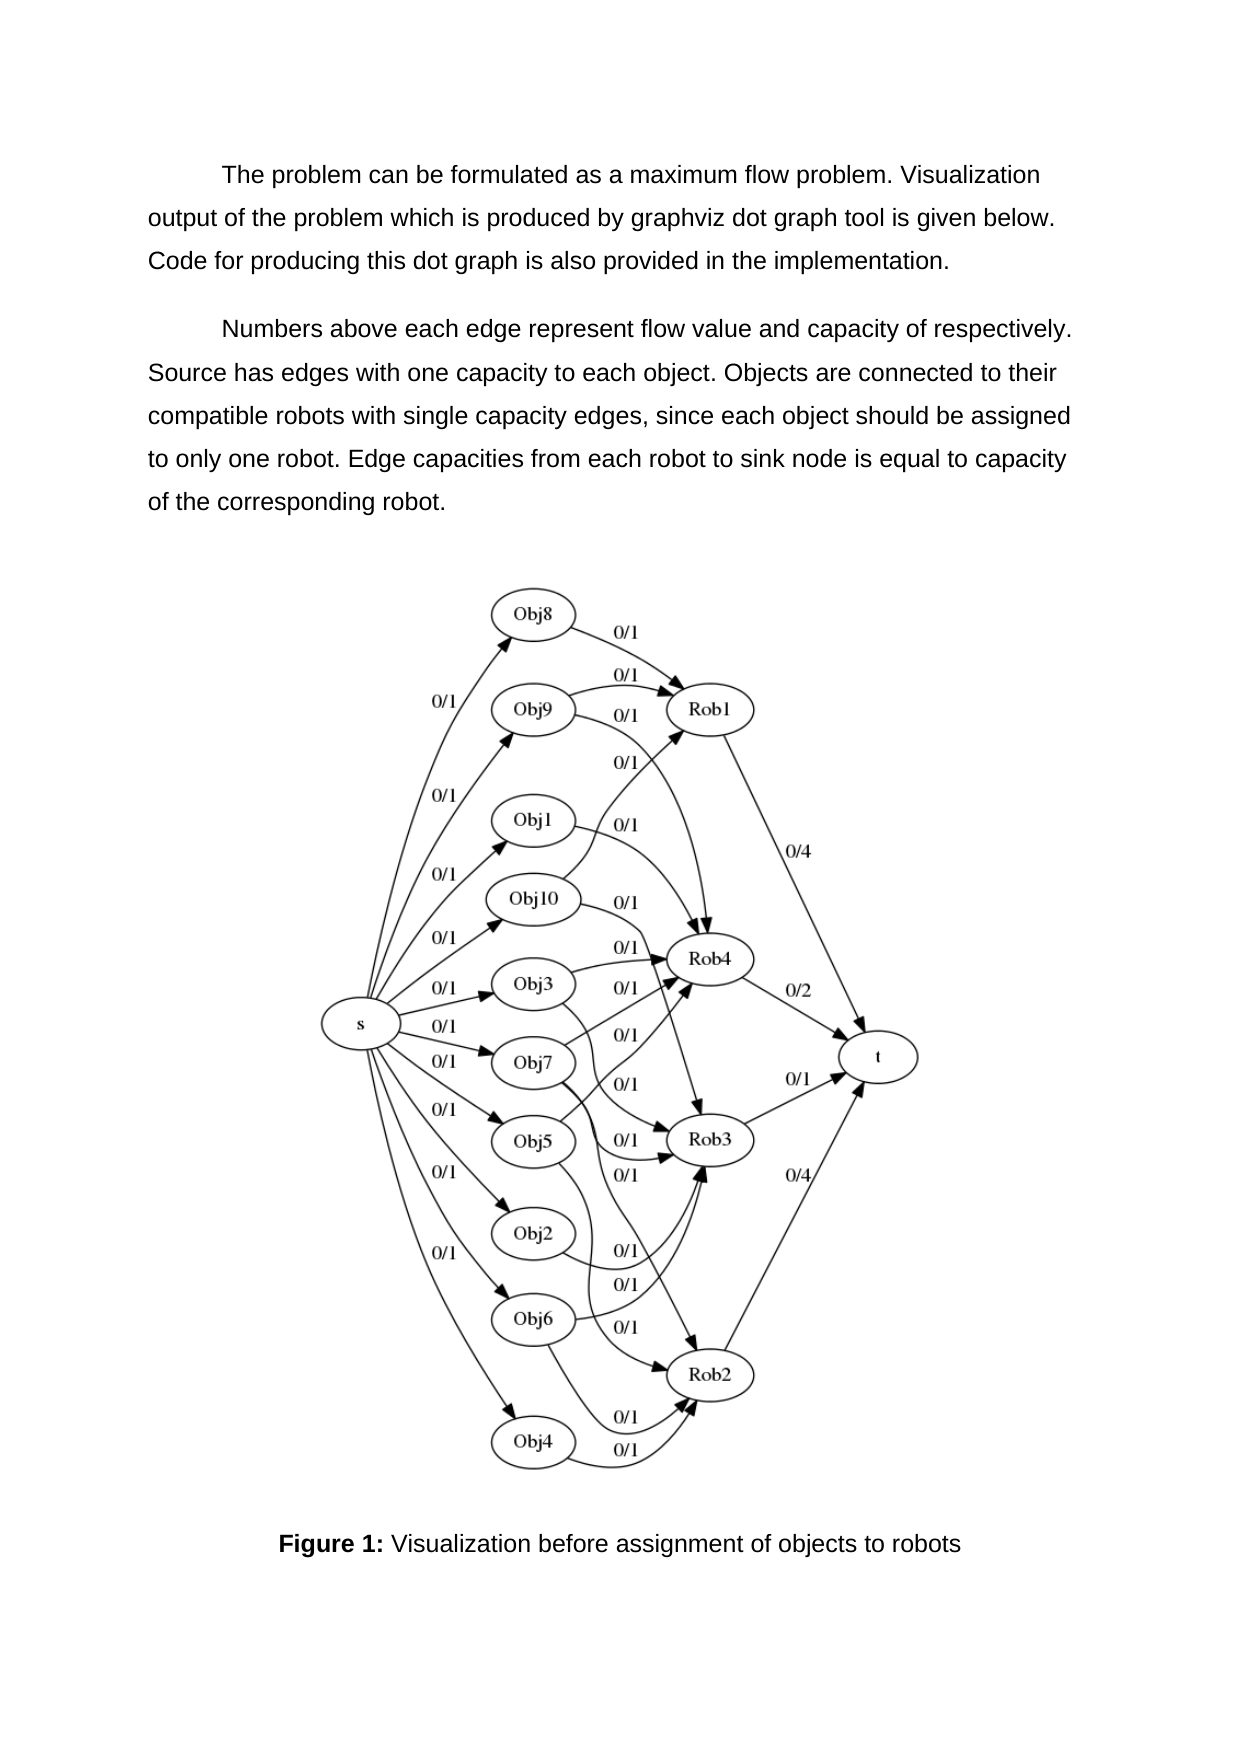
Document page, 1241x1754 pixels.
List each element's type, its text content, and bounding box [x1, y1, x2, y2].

text Figure 1: Visualization before assignment of objects to robots [148, 1529, 1093, 1557]
text Numbers above each edge represent flow value and capacity of respectively. Source has edges with one capacity to each object. Objects are connected to their compatible robots with single capacity edges, since each object should be assigned to only one robot. Edge capacities from each robot to sink node is equal to capacity of the corresponding robot. [148, 314, 1093, 516]
picture [316, 583, 924, 1475]
text The problem can be formulated as a maximum flow problem. Visualization output of the problem which is produced by graphviz dot graph tool is given below. Code for producing this dot graph is also provided in the implementation. [148, 160, 1093, 275]
